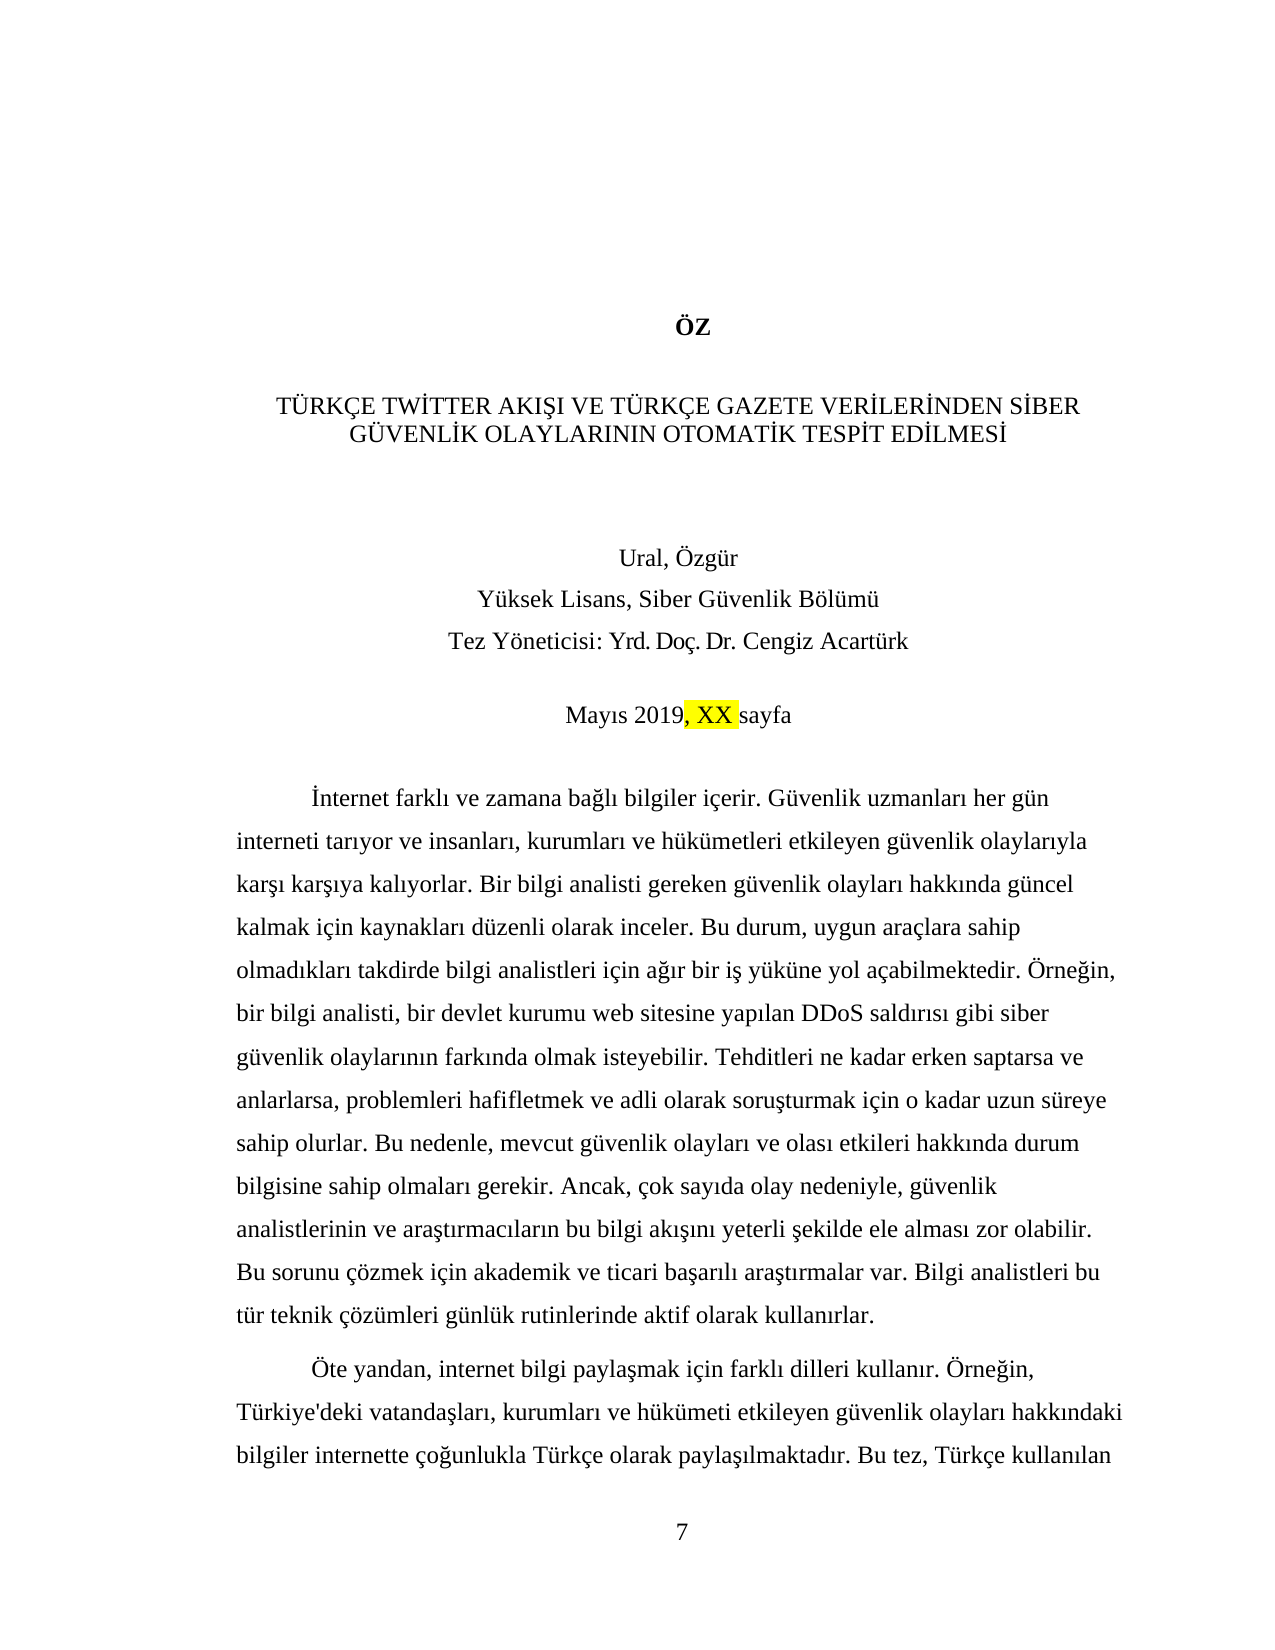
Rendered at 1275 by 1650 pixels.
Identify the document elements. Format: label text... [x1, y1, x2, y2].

text İnternet farklı ve zamana bağlı bilgiler içerir. Güvenlik uzmanları her gün interneti tarıyor ve insanları, kurumları ve hükümetleri etkileyen güvenlik olaylarıyla karşı karşıya kalıyorlar. Bir bilgi analisti gereken güvenlik olayları hakkında güncel kalmak için kaynakları düzenli olarak inceler. Bu durum, uygun araçlara sahip olmadıkları takdirde bilgi analistleri için ağır bir iş yüküne yol açabilmektedir. Örneğin, bir bilgi analisti, bir devlet kurumu web sitesine yapılan DDoS saldırısı gibi siber güvenlik olaylarının farkında olmak isteyebilir. Tehditleri ne kadar erken saptarsa ve anlarlarsa, problemleri hafifletmek ve adli olarak soruşturmak için o kadar uzun süreye sahip olurlar. Bu nedenle, mevcut güvenlik olayları ve olası etkileri hakkında durum bilgisine sahip olmaları gerekir. Ancak, çok sayıda olay nedeniyle, güvenlik analistlerinin ve araştırmacıların bu bilgi akışını yeterli şekilde ele alması zor olabilir. Bu sorunu çözmek için akademik ve ticari başarılı araştırmalar var. Bilgi analistleri bu tür teknik çözümleri günlük rutinlerinde aktif olarak kullanırlar. [236, 783, 1127, 1329]
subtitle ÖZ [259, 312, 1127, 341]
text Tez Yöneticisi: Yrd. Doç. Dr. Cengiz Acartürk [236, 626, 1120, 654]
text Yüksek Lisans, Siber Güvenlik Bölümü [236, 584, 1120, 613]
text TÜRKÇE TWİTTER AKIŞI VE TÜRKÇE GAZETE VERİLERİNDEN SİBER GÜVENLİK OLAYLARININ OTOMATİK TESPİT EDİLMESİ [236, 391, 1120, 448]
text Ural, Özgür [236, 543, 1120, 572]
text Mayıs 2019, XX sayfa [739, 700, 1120, 729]
text Mayıs 2019, XX sayfa [236, 700, 684, 729]
